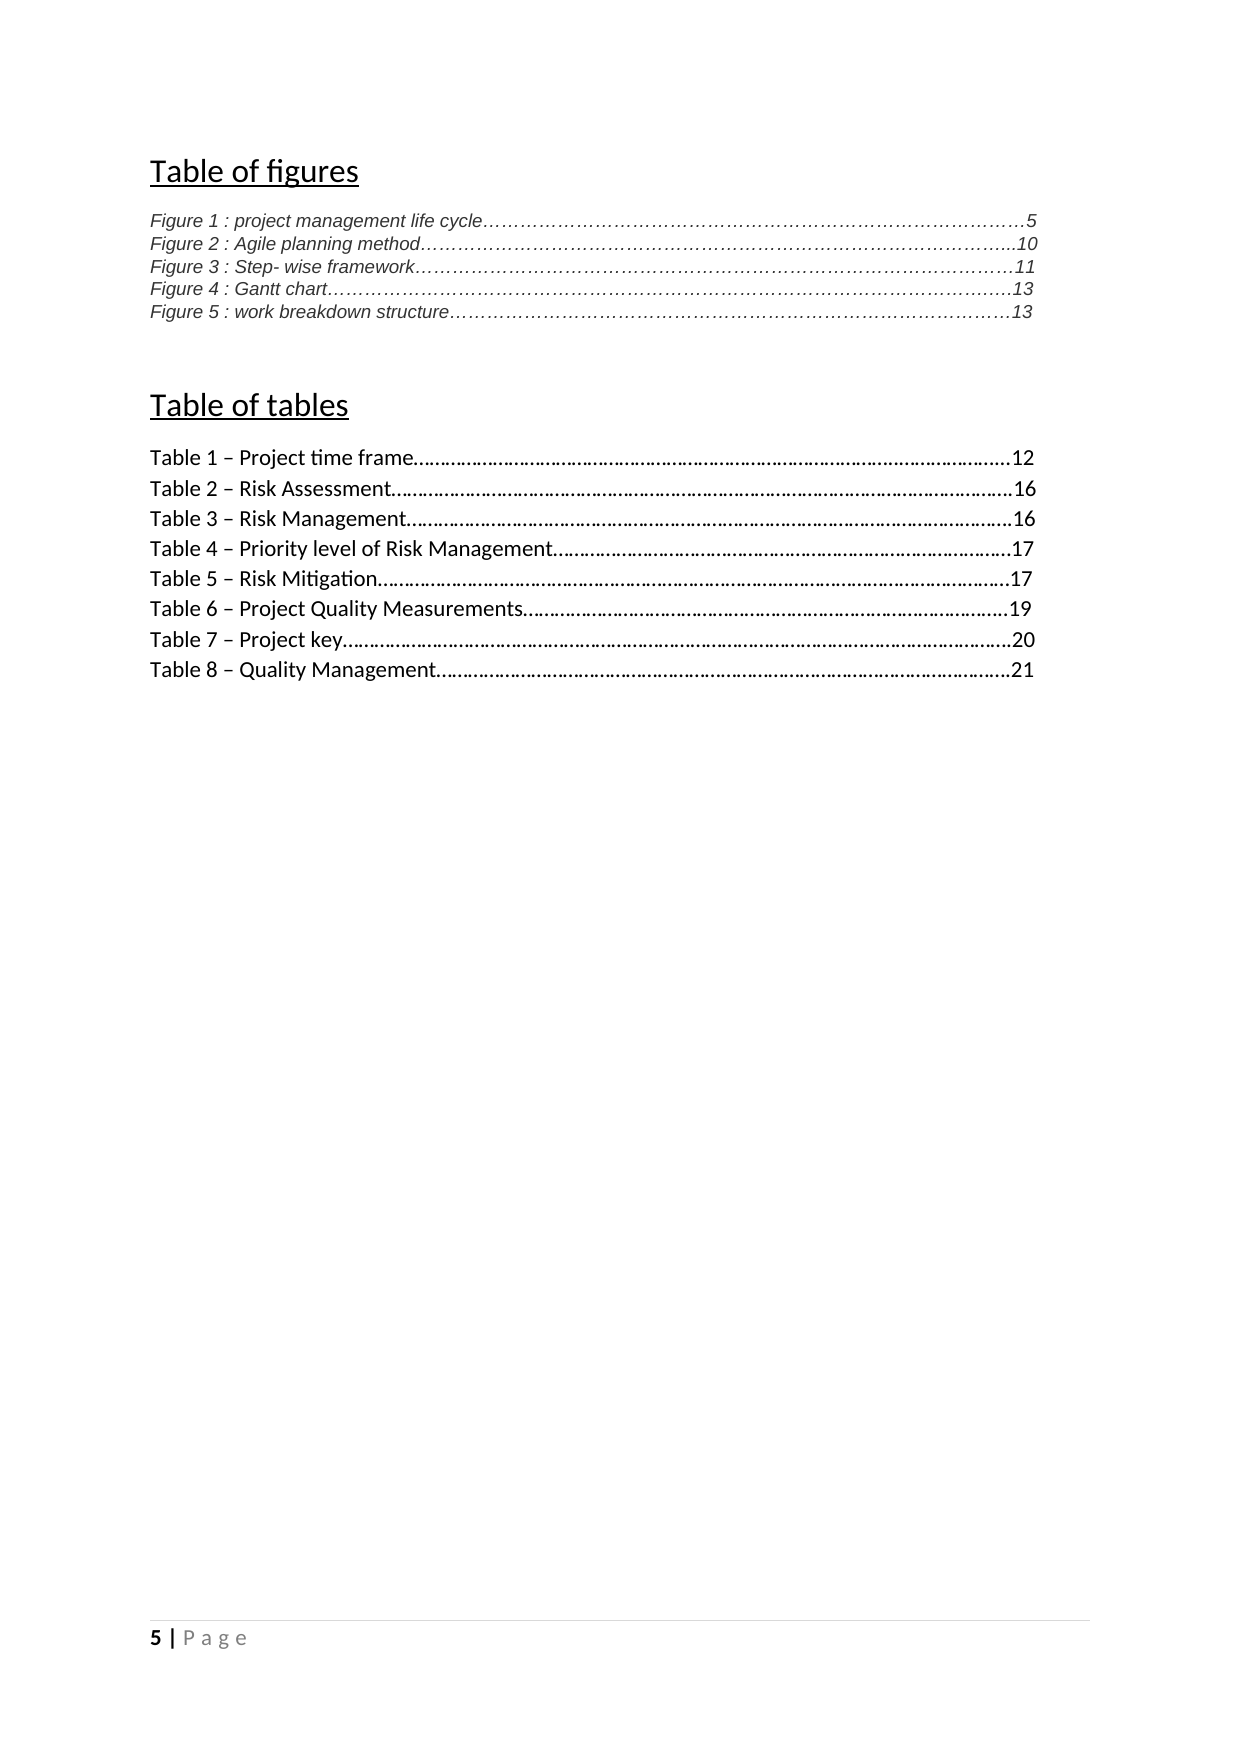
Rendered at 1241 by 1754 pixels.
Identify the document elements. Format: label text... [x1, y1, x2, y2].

text Table 6 – Project Quality Measurements………………………………………………………………………………..19 [150, 594, 1090, 622]
text Table 4 – Priority level of Risk Management……………………………………………………………………………17 [150, 534, 1090, 562]
text Figure 4 : Gantt chart…………………………………………………………………………………………….….13 [150, 278, 1090, 300]
text Figure 3 : Step- wise framework……………………………………………………………………………………11 [150, 255, 1090, 277]
text Table of figures [150, 150, 1090, 191]
text Table 1 – Project time frame………………………………………………………………………………..………………...12 [150, 443, 1090, 471]
text Table 3 – Risk Management…………………………………………………………………………………………………….16 [150, 504, 1090, 532]
text Table 8 – Quality Management……………………………………………………………………………………………….21 [150, 655, 1090, 683]
text Table 7 – Project key……………………………………………………………………………………………………………….20 [150, 625, 1090, 653]
text Figure 5 : work breakdown structure………………………………………………………………………………13 [150, 301, 1090, 323]
text Table of tables [150, 384, 1090, 424]
text Figure 2 : Agile planning method…………………………………………………………………………………...10 [150, 233, 1090, 254]
text Table 2 – Risk Assessment……………………………………………………………………………………………………….16 [150, 474, 1090, 502]
text Table 5 – Risk Mitigation…………………………………………………………………………………………………………17 [150, 564, 1090, 592]
text Figure 1 : project management life cycle……………………………………………………………………………5 [150, 210, 1090, 231]
